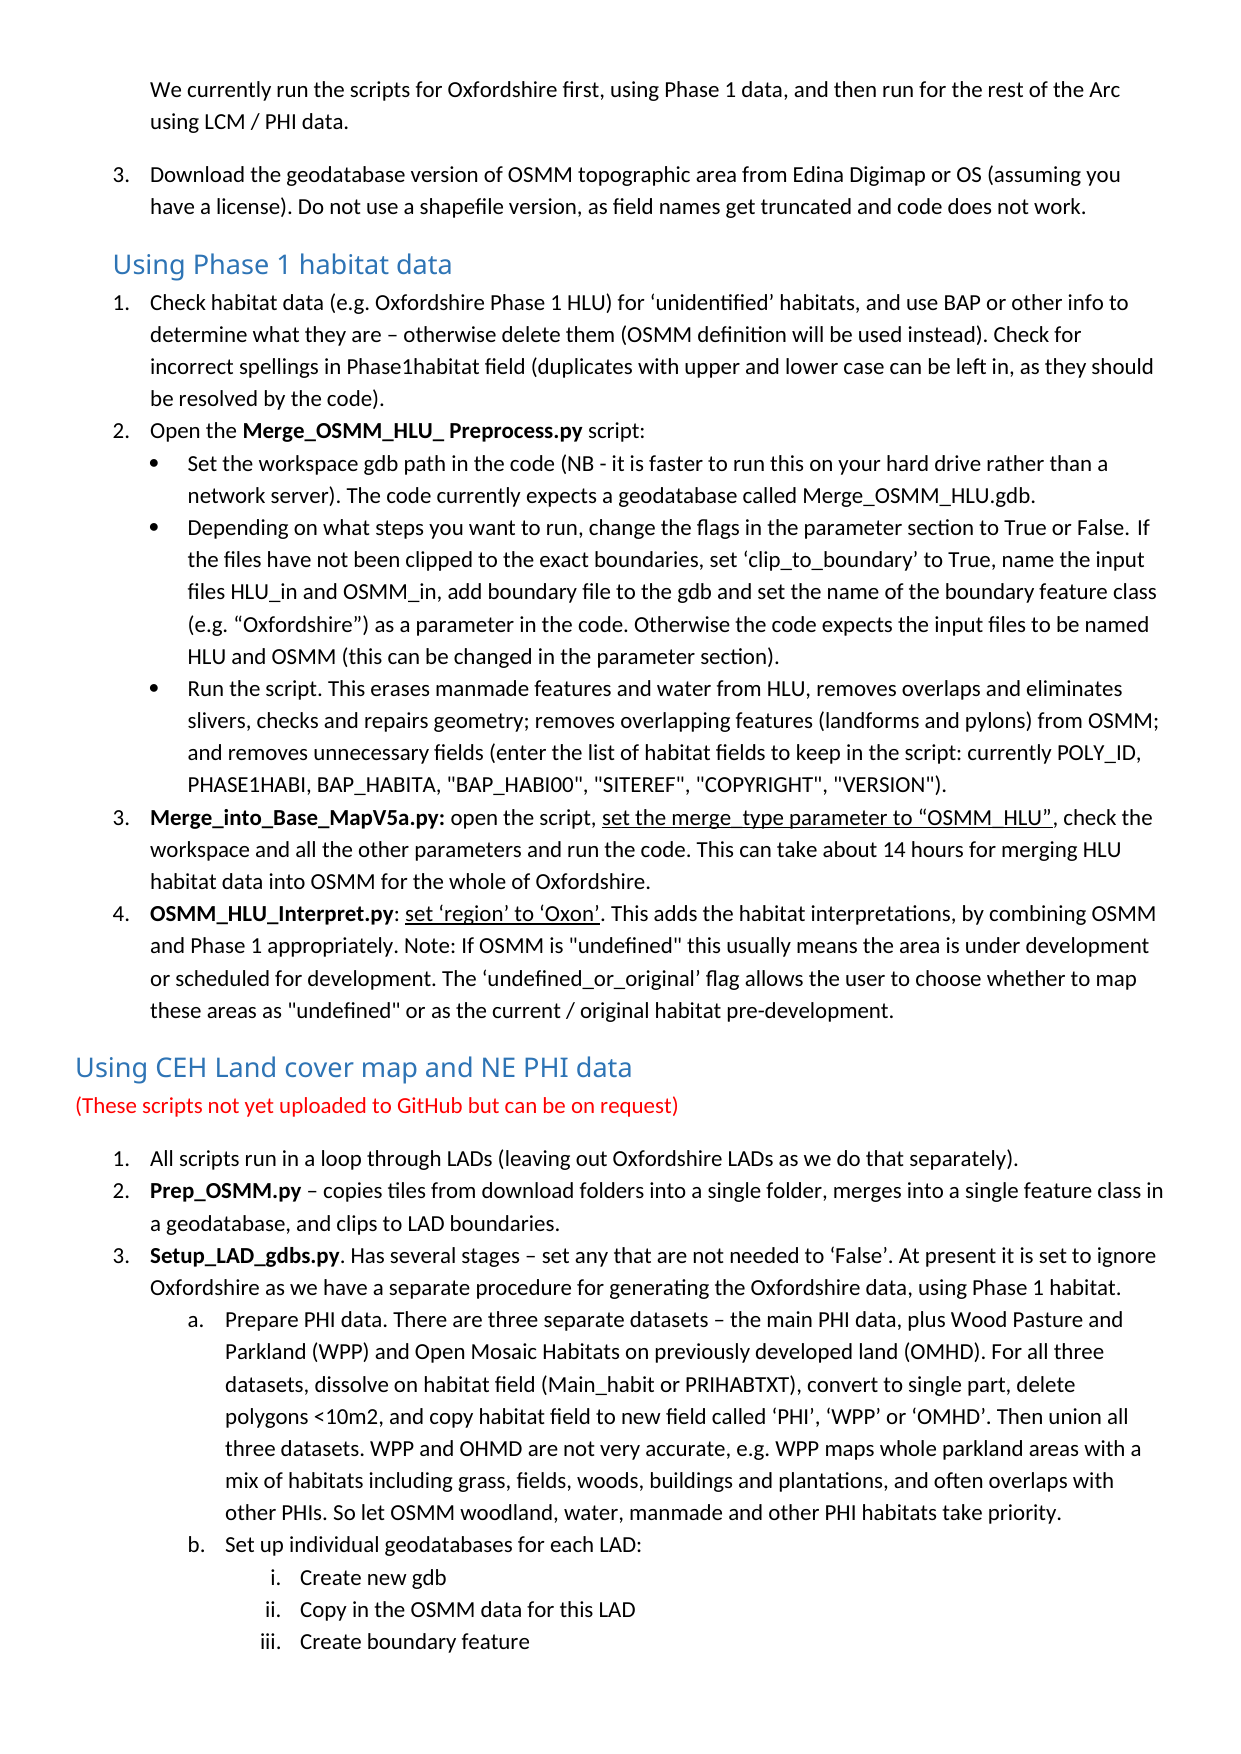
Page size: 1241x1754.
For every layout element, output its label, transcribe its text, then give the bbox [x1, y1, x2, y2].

list OSMM_HLU_Interpret.py: set ‘region’ to ‘Oxon’. This adds the habitat interpretations, by combining OSMM and Phase 1 appropriately. Note: If OSMM is "undefined" this usually means the area is under development or scheduled for development. The ‘undefined_or_original’ flag allows the user to choose whether to map these areas as "undefined" or as the current / original habitat pre-development. [112, 899, 1165, 1024]
list Merge_into_Base_MapV5a.py: open the script, set the merge_type parameter to “OSMM_HLU”, check the workspace and all the other parameters and run the code. This can take about 14 hours for merging HLU habitat data into OSMM for the whole of Oxfordshire. [112, 803, 1165, 895]
list Open the Merge_OSMM_HLU_ Preprocess.py script: [112, 417, 1165, 444]
subtitle Using Phase 1 habitat data [112, 245, 1165, 282]
list Set up individual geodatabases for each LAD: [187, 1531, 1165, 1559]
list All scripts run in a loop through LADs (leaving out Oxfordshire LADs as we do that separately). [112, 1144, 1165, 1172]
subtitle Using CEH Land cover map and NE PHI data [75, 1049, 1165, 1086]
list Prepare PHI data. There are three separate datasets – the main PHI data, plus Wood Pasture and Parkland (WPP) and Open Mosaic Habitats on previously developed land (OMHD). For all three datasets, dissolve on habitat field (Main_habit or PRIHABTXT), convert to single part, delete polygons <10m2, and copy habitat field to new field called ‘PHI’, ‘WPP’ or ‘OMHD’. Then union all three datasets. WPP and OHMD are not very accurate, e.g. WPP maps whole parkland areas with a mix of habitats including grass, fields, woods, buildings and plantations, and often overlaps with other PHIs. So let OSMM woodland, water, manmade and other PHI habitats take priority. [187, 1305, 1165, 1526]
text We currently run the scripts for Oxfordshire first, using Phase 1 data, and then run for the rest of the Arc using LCM / PHI data. [150, 75, 1165, 135]
list Setup_LAD_gdbs.py. Has several stages – set any that are not needed to ‘False’. At present it is set to ignore Oxfordshire as we have a separate procedure for generating the Oxfordshire data, using Phase 1 habitat. [112, 1241, 1165, 1301]
list Create boundary feature [281, 1627, 1165, 1655]
list Create new gdb [281, 1563, 1165, 1591]
list Set the workspace gdb path in the code (NB - it is faster to run this on your hard drive rather than a network server). The code currently expects a geodatabase called Merge_OSMM_HLU.gdb. [150, 449, 1165, 509]
list Check habitat data (e.g. Oxfordshire Phase 1 HLU) for ‘unidentified’ habitats, and use BAP or other info to determine what they are – otherwise delete them (OSMM definition will be used instead). Check for incorrect spellings in Phase1habitat field (duplicates with upper and lower case can be left in, as they should be resolved by the code). [112, 288, 1165, 412]
list Run the script. This erases manmade features and water from HLU, removes overlaps and eliminates slivers, checks and repairs geometry; removes overlapping features (landforms and pylons) from OSMM; and removes unnecessary fields (enter the list of habitat fields to keep in the script: currently POLY_ID, PHASE1HABI, BAP_HABITA, "BAP_HABI00", "SITEREF", "COPYRIGHT", "VERSION"). [150, 674, 1165, 799]
list Copy in the OSMM data for this LAD [281, 1595, 1165, 1623]
list Depending on what steps you want to run, change the flags in the parameter section to True or False. If the files have not been clipped to the exact boundaries, set ‘clip_to_boundary’ to True, name the input files HLU_in and OSMM_in, add boundary file to the gdb and set the name of the boundary feature class (e.g. “Oxfordshire”) as a parameter in the code. Otherwise the code expects the input files to be named HLU and OSMM (this can be changed in the parameter section). [150, 513, 1165, 670]
text (These scripts not yet uploaded to GitHub but can be on request) [75, 1091, 1165, 1119]
list Prep_OSMM.py – copies tiles from download folders into a single folder, merges into a single feature class in a geodatabase, and clips to LAD boundaries. [112, 1177, 1165, 1237]
list Download the geodatabase version of OSMM topographic area from Edina Digimap or OS (assuming you have a license). Do not use a shapefile version, as field names get truncated and code does not work. [112, 160, 1165, 220]
